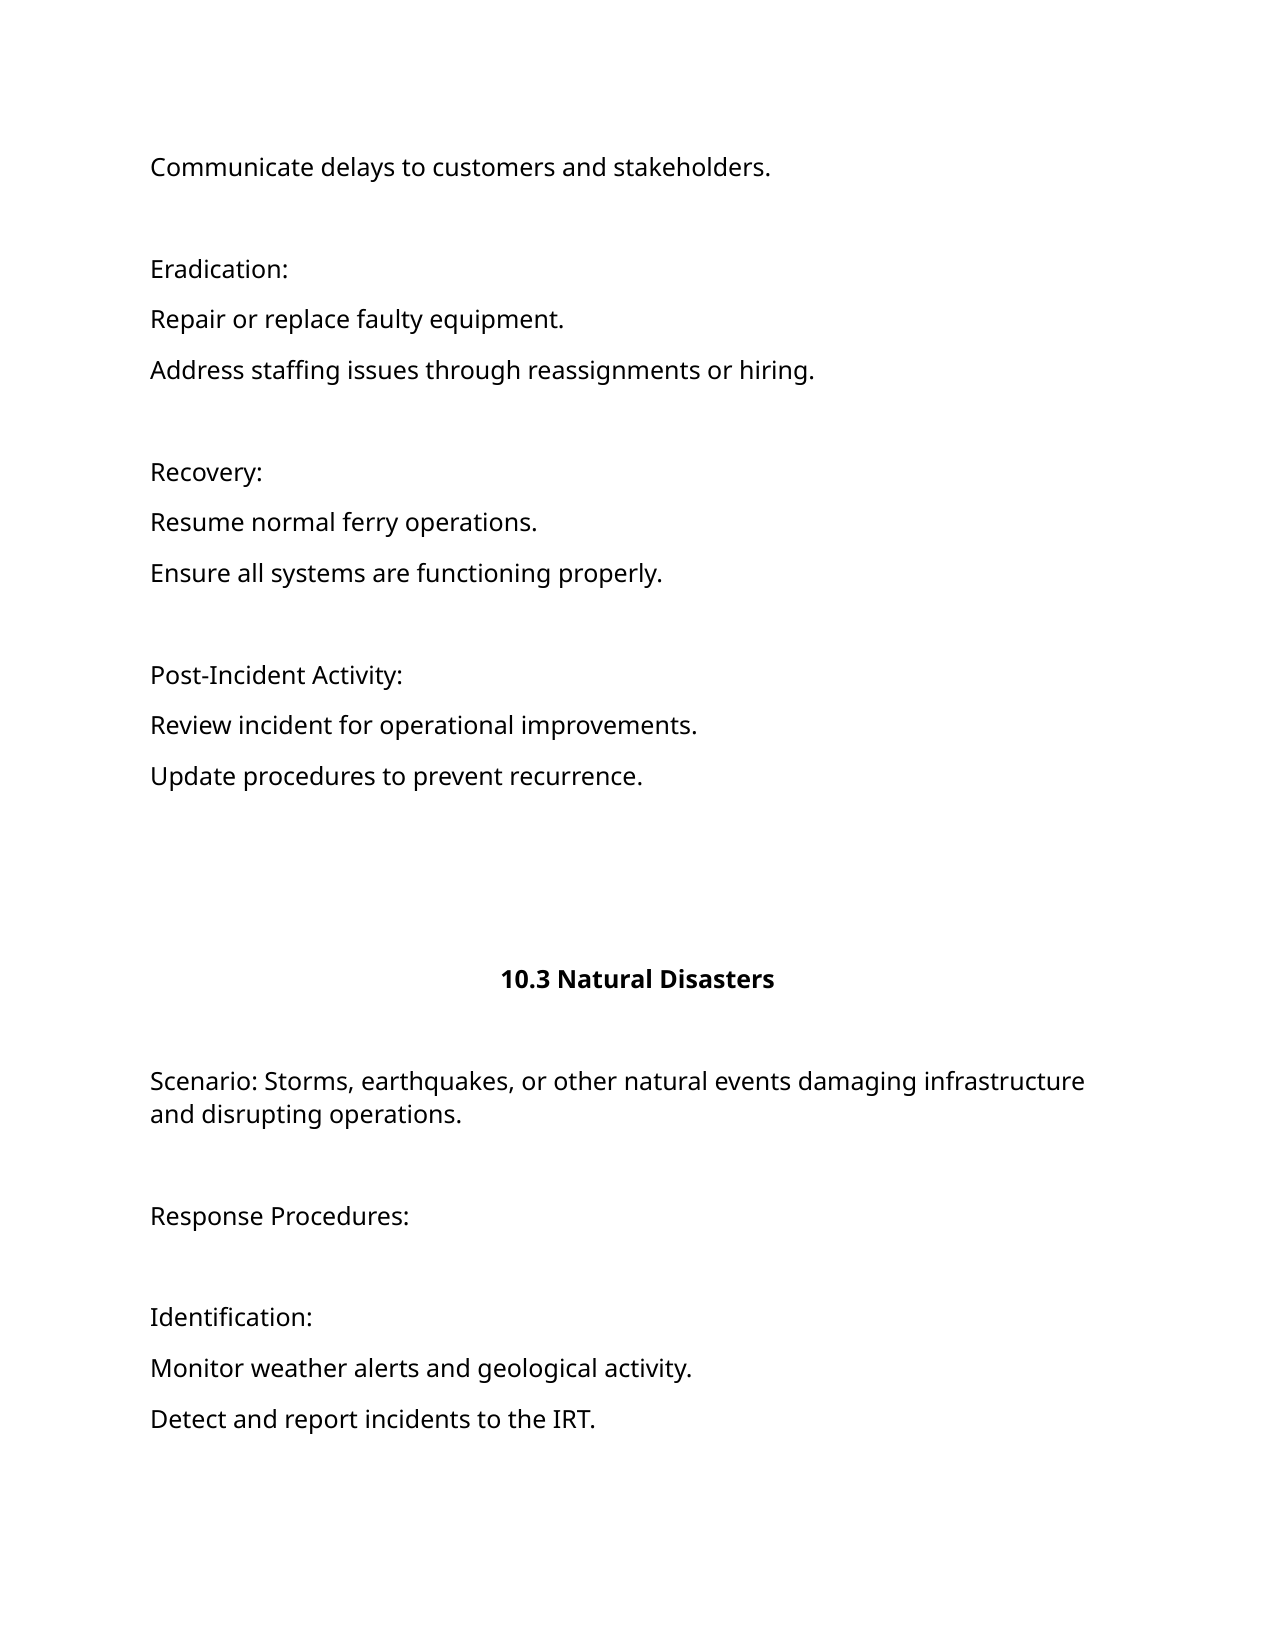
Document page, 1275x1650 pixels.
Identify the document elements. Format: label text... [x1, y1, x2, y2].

text Ensure all systems are functioning properly. [150, 556, 1125, 590]
text Communicate delays to customers and stakeholders. [150, 150, 1125, 184]
text Post-Incident Activity: [150, 657, 1125, 691]
text Recovery: [150, 454, 1125, 488]
text Detect and report incidents to the IRT. [150, 1402, 1125, 1436]
text Review incident for operational improvements. [150, 708, 1125, 742]
text Scenario: Storms, earthquakes, or other natural events damaging infrastructure and disrupting operations. [150, 1063, 1125, 1131]
text Identification: [150, 1300, 1125, 1334]
text Update procedures to prevent recurrence. [150, 759, 1125, 793]
text Response Procedures: [150, 1199, 1125, 1233]
text Resume normal ferry operations. [150, 505, 1125, 539]
text Repair or replace faulty equipment. [150, 302, 1125, 336]
text 10.3 Natural Disasters [150, 962, 1125, 996]
text Monitor weather alerts and geological activity. [150, 1351, 1125, 1385]
text Eradication: [150, 251, 1125, 286]
text Address staffing issues through reassignments or hiring. [150, 353, 1125, 387]
